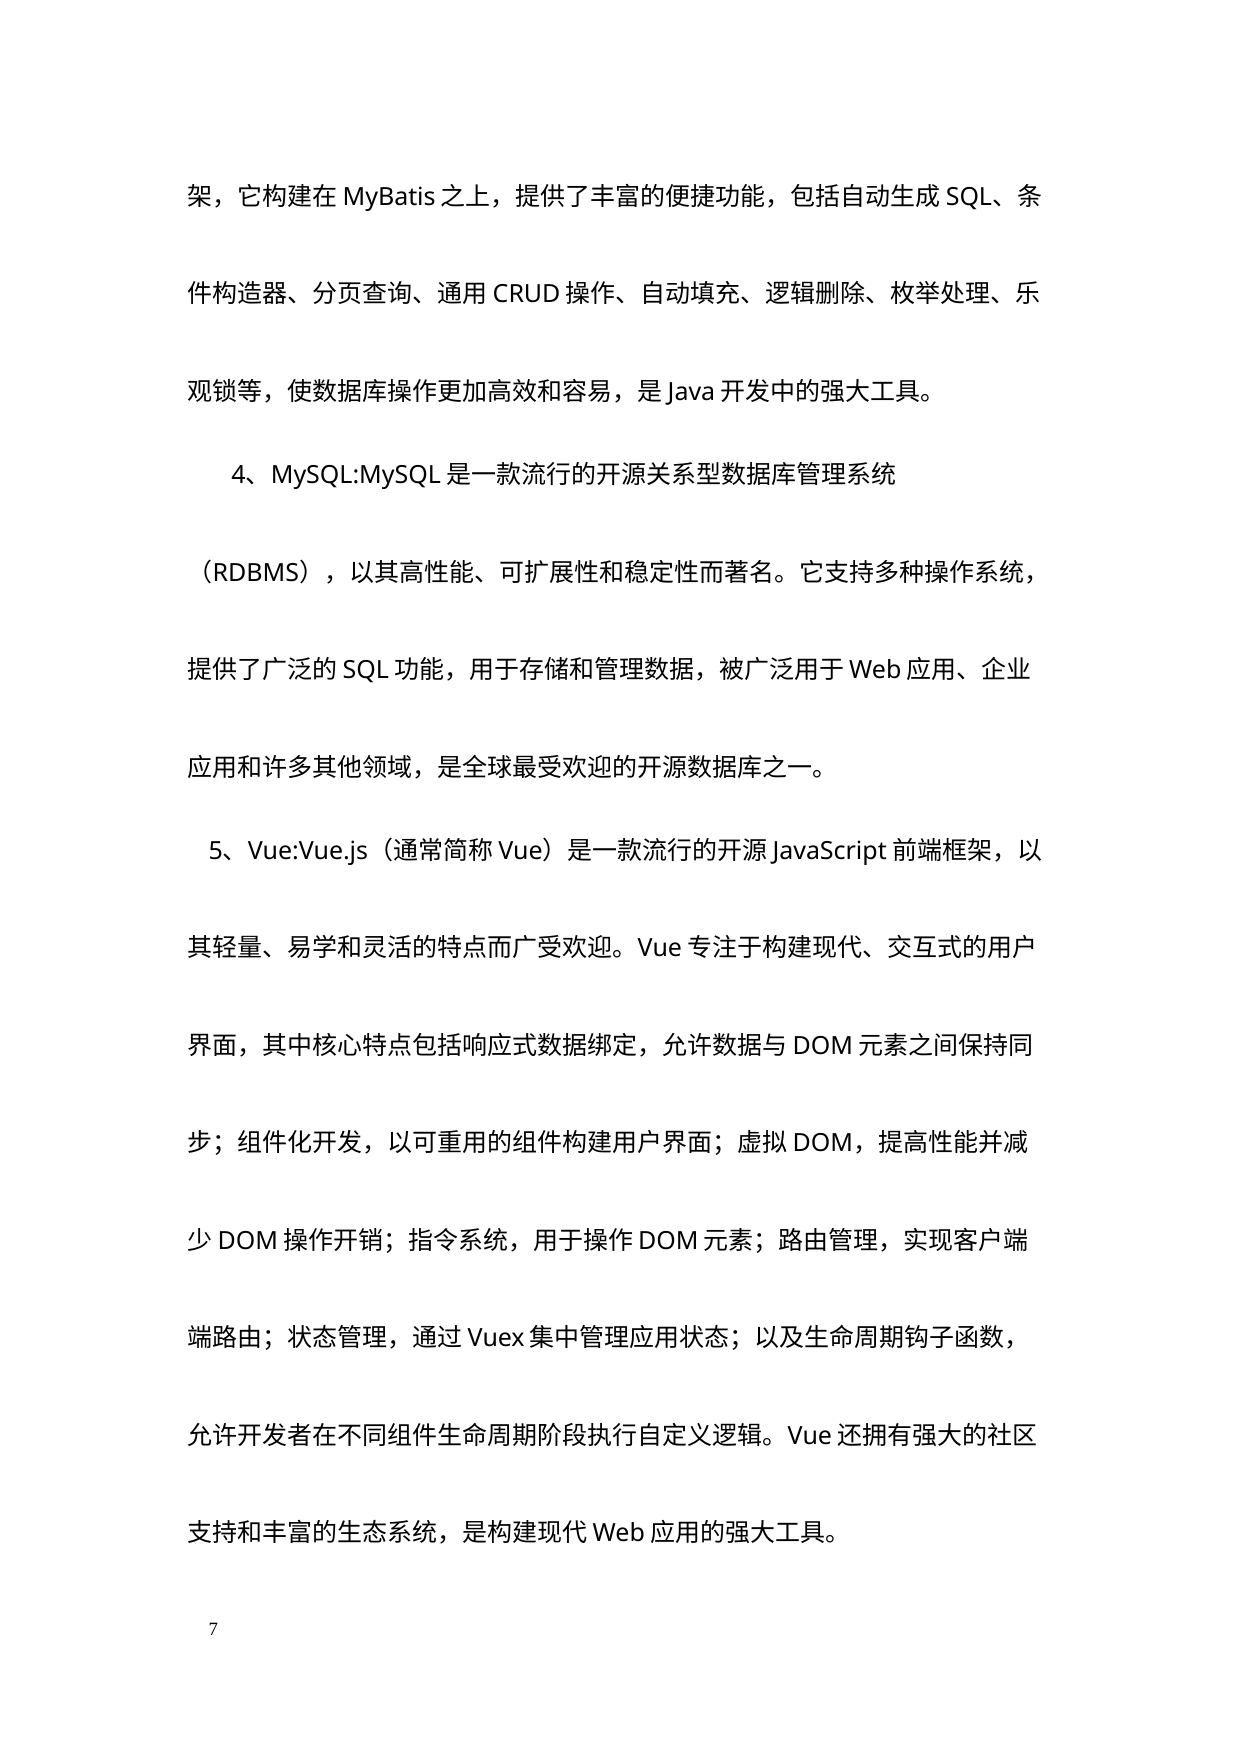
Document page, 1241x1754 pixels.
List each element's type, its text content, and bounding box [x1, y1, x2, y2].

text 4、MySQL:MySQL是一款流行的开源关系型数据库管理系统（RDBMS），以其高性能、可扩展性和稳定性而著名。它支持多种操作系统，提供了广泛的SQL功能，用于存储和管理数据，被广泛用于Web应用、企业应用和许多其他领域，是全球最受欢迎的开源数据库之一。 [187, 440, 1053, 798]
text 5、Vue:Vue.js（通常简称Vue）是一款流行的开源JavaScript前端框架，以其轻量、易学和灵活的特点而广受欢迎。Vue专注于构建现代、交互式的用户界面，其中核心特点包括响应式数据绑定，允许数据与DOM元素之间保持同步；组件化开发，以可重用的组件构建用户界面；虚拟DOM，提高性能并减少DOM操作开销；指令系统，用于操作DOM元素；路由管理，实现客户端端路由；状态管理，通过Vuex集中管理应用状态；以及生命周期钩子函数，允许开发者在不同组件生命周期阶段执行自定义逻辑。Vue还拥有强大的社区支持和丰富的生态系统，是构建现代Web应用的强大工具。 [187, 816, 1053, 1563]
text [187, 162, 1053, 422]
